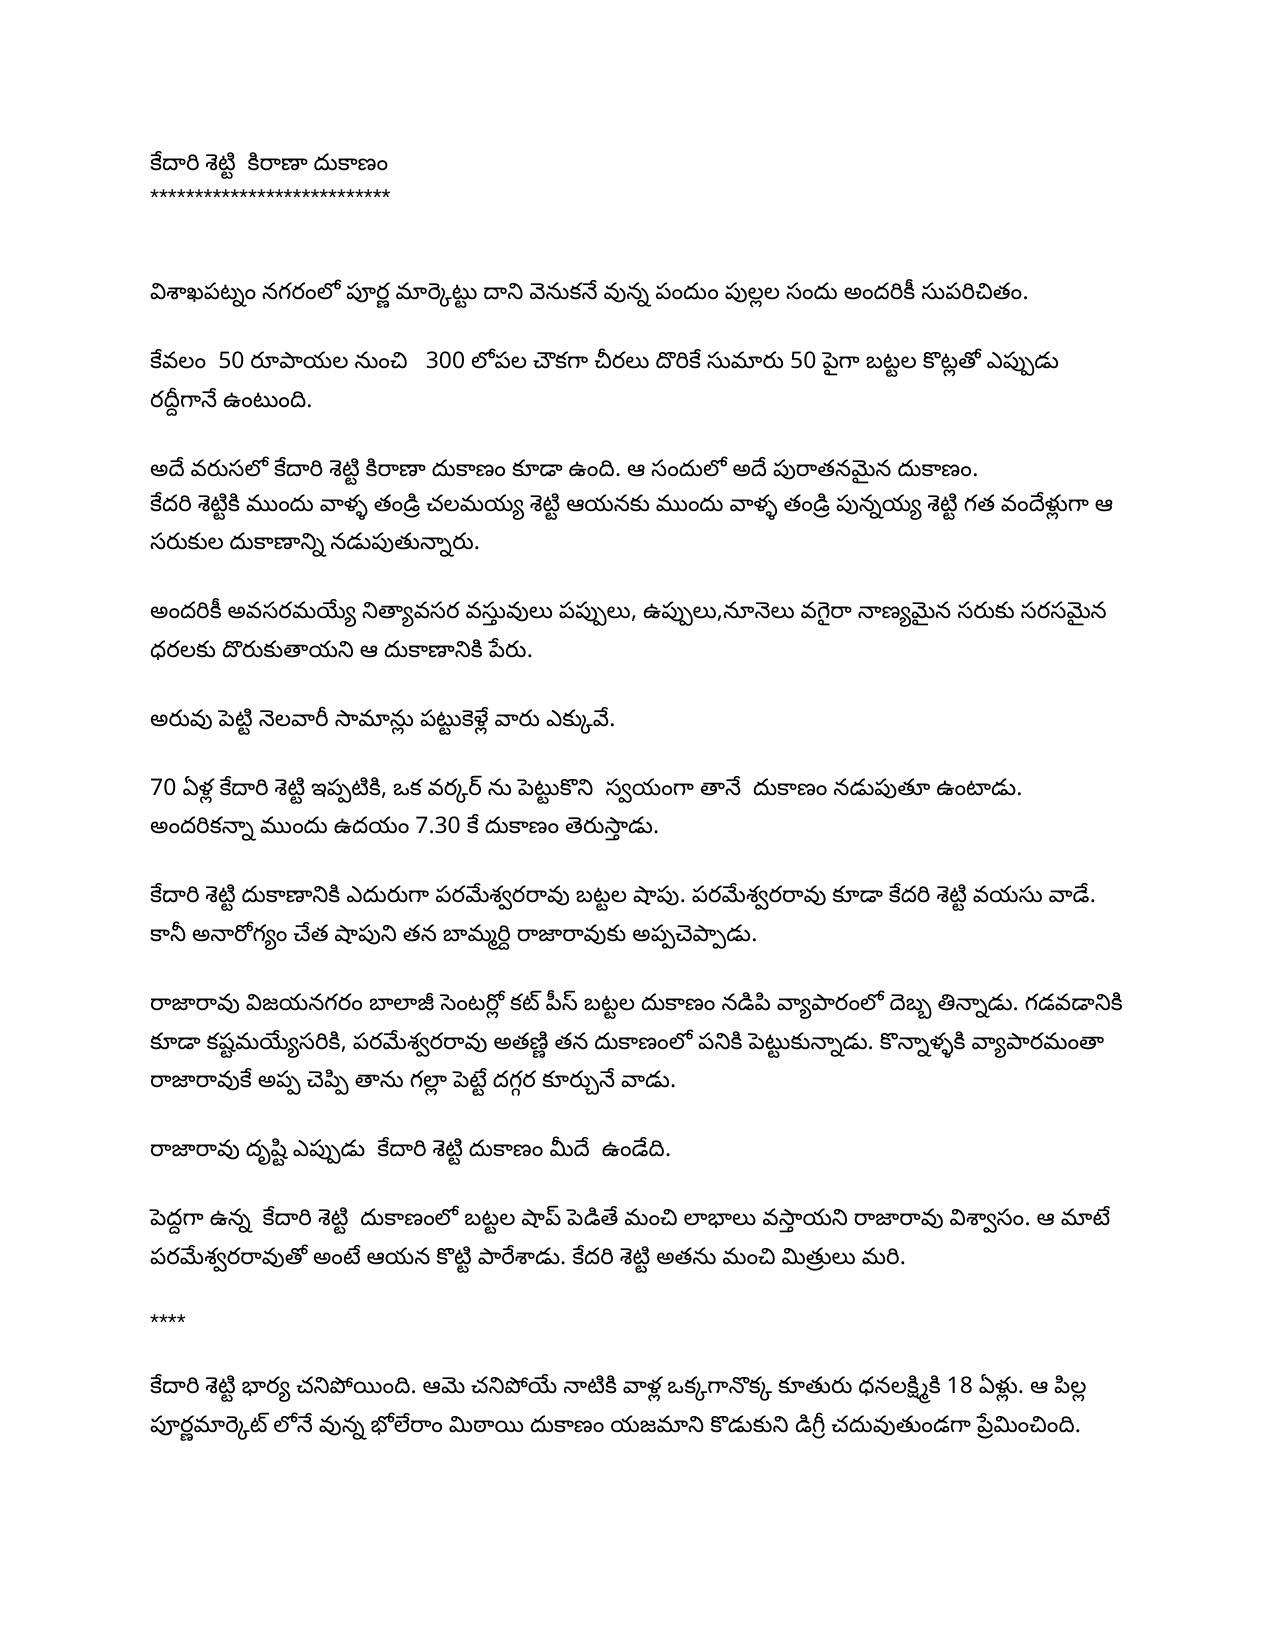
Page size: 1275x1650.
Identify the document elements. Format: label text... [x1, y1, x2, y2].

text **** [150, 1309, 1125, 1335]
text కేదారి శెట్టి దుకాణానికి ఎదురుగా పరమేశ్వరరావు బట్టల షాపు. పరమేశ్వరరావు కూడా కేదరి శెట్టి వయసు వాడే. కానీ అనారోగ్యం చేత షాపుని తన బామ్మర్ది రాజారావుకు అప్పచెప్పాడు. [150, 878, 1125, 951]
text పెద్దగా ఉన్న కేదారి శెట్టి దుకాణంలో బట్టల షాప్ పెడితే మంచి లాభాలు వస్తాయని రాజారావు విశ్వాసం. ఆ మాటే పరమేశ్వరరావుతో అంటే ఆయన కొట్టి పారేశాడు. కేదరి శెట్టి అతను మంచి మిత్రులు మరి. [150, 1201, 1125, 1274]
text *************************** [150, 184, 1125, 211]
text కేదారి శెట్టి కిరాణా దుకాణం [150, 150, 1125, 180]
text కేదారి శెట్టి భార్య చనిపోయింది. ఆమె చనిపోయే నాటికి వాళ్ల ఒక్కగానొక్క కూతురు ధనలక్ష్మికి 18 ఏళ్లు. ఆ పిల్ల పూర్ణమార్కెట్ లోనే వున్న భోలేరాం మిఠాయి దుకాణం యజమాని కొడుకుని డిగ్రీ చదువుతుండగా ప్రేమించింది. [150, 1369, 1125, 1442]
text అరువు పెట్టి నెలవారీ సామాన్లు పట్టుకెళ్లే వారు ఎక్కువే. [150, 702, 1125, 736]
text 70 ఏళ్ల కేదారి శెట్టి ఇప్పటికి, ఒక వర్కర్ ను పెట్టుకొని స్వయంగా తానే దుకాణం నడుపుతూ ఉంటాడు. అందరికన్నా ముందు ఉదయం 7.30 కే దుకాణం తెరుస్తాడు. [150, 771, 1125, 843]
text విశాఖపట్నం నగరంలో పూర్ణ మార్కెట్టు దాని వెనుకనే వున్న పందుం పుల్లల సందు అందరికీ సుపరిచితం. [150, 275, 1125, 309]
text కేవలం 50 రూపాయల నుంచి 300 లోపల చౌకగా చీరలు దొరికే సుమారు 50 పైగా బట్టల కొట్లతో ఎప్పుడు రద్దీగానే ఉంటుంది. [150, 344, 1125, 416]
text రాజారావు విజయనగరం బాలాజీ సెంటర్లో కట్ పీస్ బట్టల దుకాణం నడిపి వ్యాపారంలో దెబ్బ తిన్నాడు. గడవడానికి కూడా కష్టమయ్యేసరికి, పరమేశ్వరరావు అతణ్ణి తన దుకాణంలో పనికి పెట్టుకున్నాడు. కొన్నాళ్ళకి వ్యాపారమంతా రాజారావుకే అప్ప చెప్పి తాను గల్లా పెట్టే దగ్గర కూర్చునే వాడు. [150, 986, 1125, 1097]
text కేదరి శెట్టికి ముందు వాళ్ళ తండ్రి చలమయ్య శెట్టి ఆయనకు ముందు వాళ్ళ తండ్రి పున్నయ్య శెట్టి గత వందేళ్లుగా ఆ సరుకుల దుకాణాన్ని నడుపుతున్నారు. [150, 491, 1125, 559]
text రాజారావు దృష్టి ఎప్పుడు కేదారి శెట్టి దుకాణం మీదే ఉండేది. [150, 1132, 1125, 1166]
text అందరికీ అవసరమయ్యే నిత్యావసర వస్తువులు పప్పులు, ఉప్పులు,నూనెలు వగైరా నాణ్యమైన సరుకు సరసమైన ధరలకు దొరుకుతాయని ఆ దుకాణానికి పేరు. [150, 594, 1125, 667]
text అదే వరుసలో కేదారి శెట్టి కిరాణా దుకాణం కూడా ఉంది. ఆ సందులో అదే పురాతనమైన దుకాణం. [150, 452, 1125, 486]
